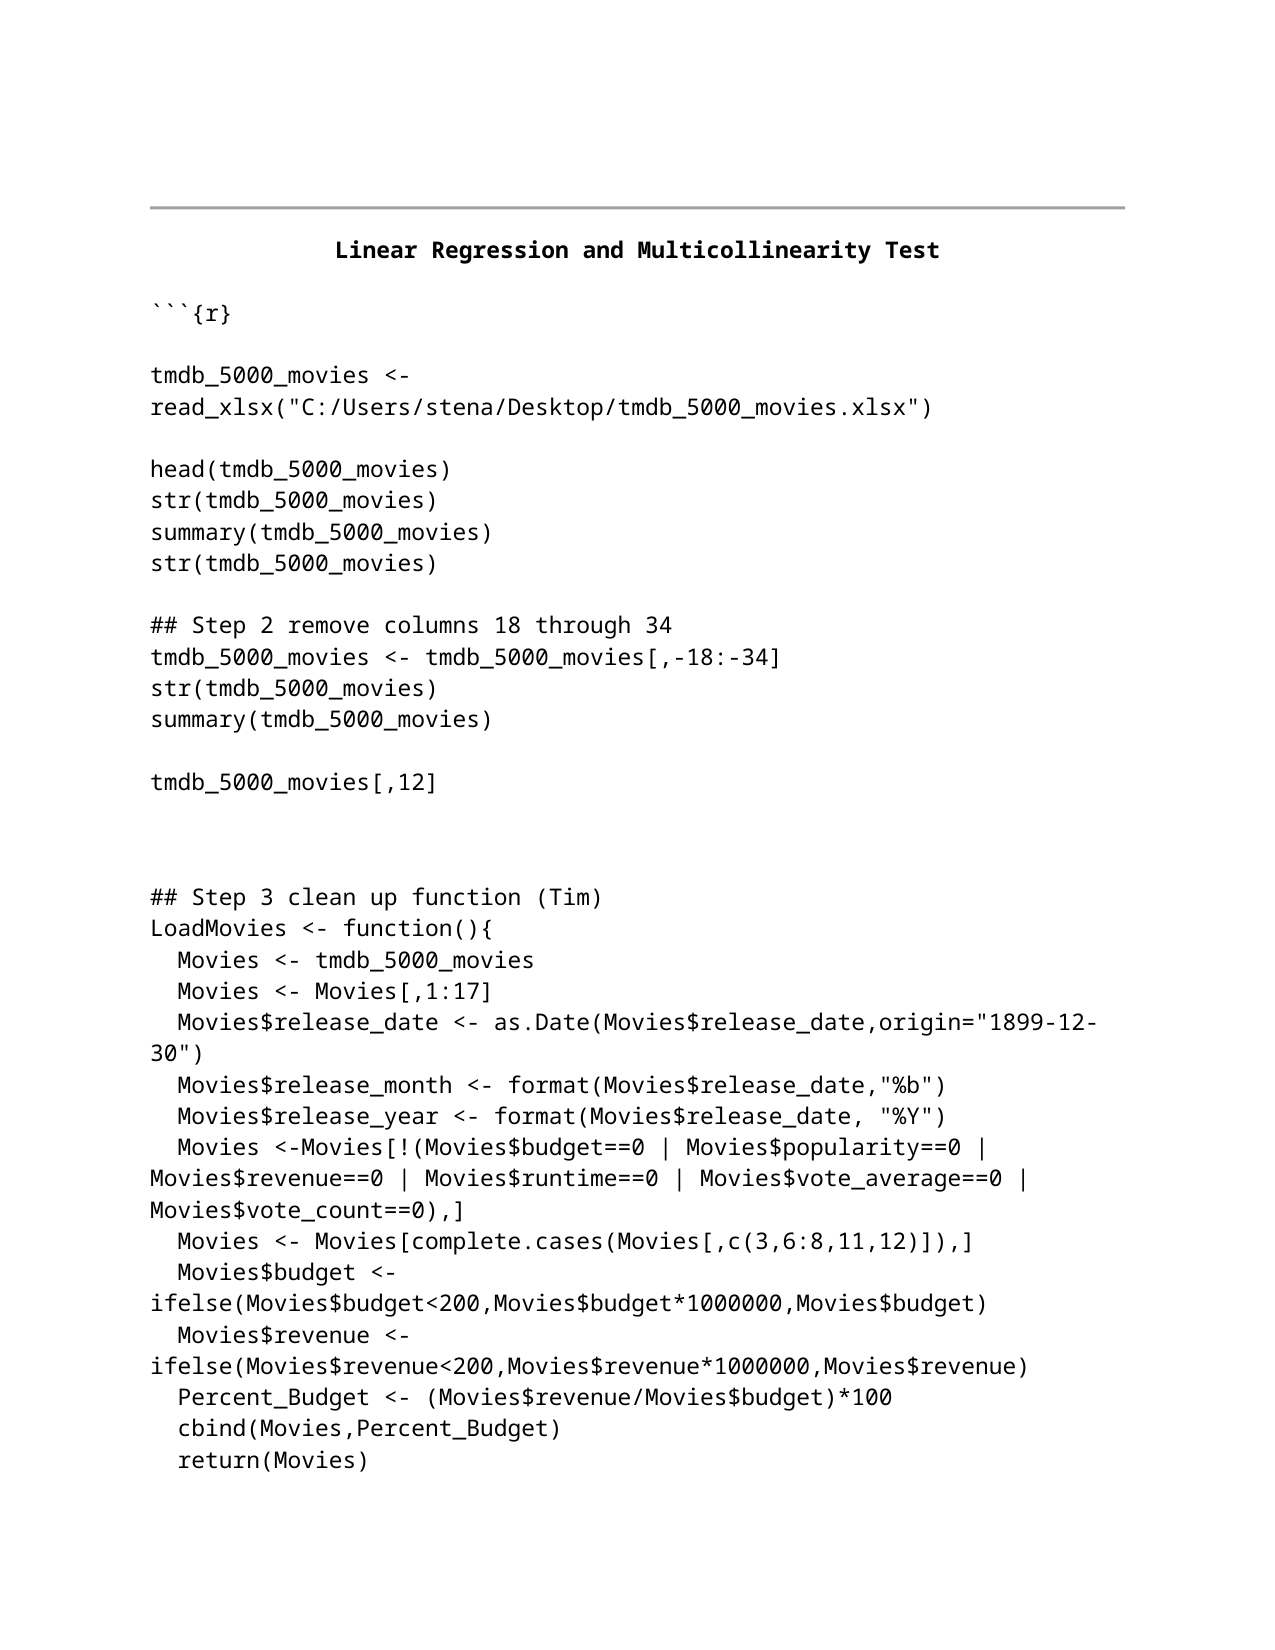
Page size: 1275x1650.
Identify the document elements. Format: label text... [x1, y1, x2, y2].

text str(tmdb_5000_movies) [150, 547, 1125, 578]
text Movies$release_date <- as.Date(Movies$release_date,origin="1899-12-30") [150, 1006, 1125, 1068]
text tmdb_5000_movies[,12] [150, 766, 1125, 797]
text ```{r} [150, 297, 1125, 328]
text tmdb_5000_movies <- read_xlsx("C:/Users/stena/Desktop/tmdb_5000_movies.xlsx") [150, 359, 1125, 422]
text Percent_Budget <- (Movies$revenue/Movies$budget)*100 [150, 1381, 1125, 1412]
text return(Movies) [150, 1443, 1125, 1475]
text ## Step 3 clean up function (Tim) [150, 881, 1125, 912]
text str(tmdb_5000_movies) [150, 484, 1125, 516]
text Linear Regression and Multicollinearity Test [150, 234, 1125, 266]
text cbind(Movies,Percent_Budget) [150, 1412, 1125, 1443]
text head(tmdb_5000_movies) [150, 453, 1125, 484]
text summary(tmdb_5000_movies) [150, 703, 1125, 734]
text Movies$release_month <- format(Movies$release_date,"%b") [150, 1068, 1125, 1100]
text Movies <- Movies[,1:17] [150, 975, 1125, 1006]
text Movies <-Movies[!(Movies$budget==0 | Movies$popularity==0 | Movies$revenue==0 | Movies$runtime==0 | Movies$vote_average==0 | Movies$vote_count==0),] [150, 1131, 1125, 1225]
text Movies <- tmdb_5000_movies [150, 943, 1125, 975]
text LoadMovies <- function(){ [150, 912, 1125, 943]
text str(tmdb_5000_movies) [150, 672, 1125, 703]
text summary(tmdb_5000_movies) [150, 516, 1125, 547]
text Movies$budget <- ifelse(Movies$budget<200,Movies$budget*1000000,Movies$budget) [150, 1256, 1125, 1318]
text ## Step 2 remove columns 18 through 34 [150, 609, 1125, 641]
text Movies$release_year <- format(Movies$release_date, "%Y") [150, 1100, 1125, 1131]
text Movies$revenue <- ifelse(Movies$revenue<200,Movies$revenue*1000000,Movies$revenue) [150, 1318, 1125, 1381]
text Movies <- Movies[complete.cases(Movies[,c(3,6:8,11,12)]),] [150, 1225, 1125, 1256]
text tmdb_5000_movies <- tmdb_5000_movies[,-18:-34] [150, 641, 1125, 672]
